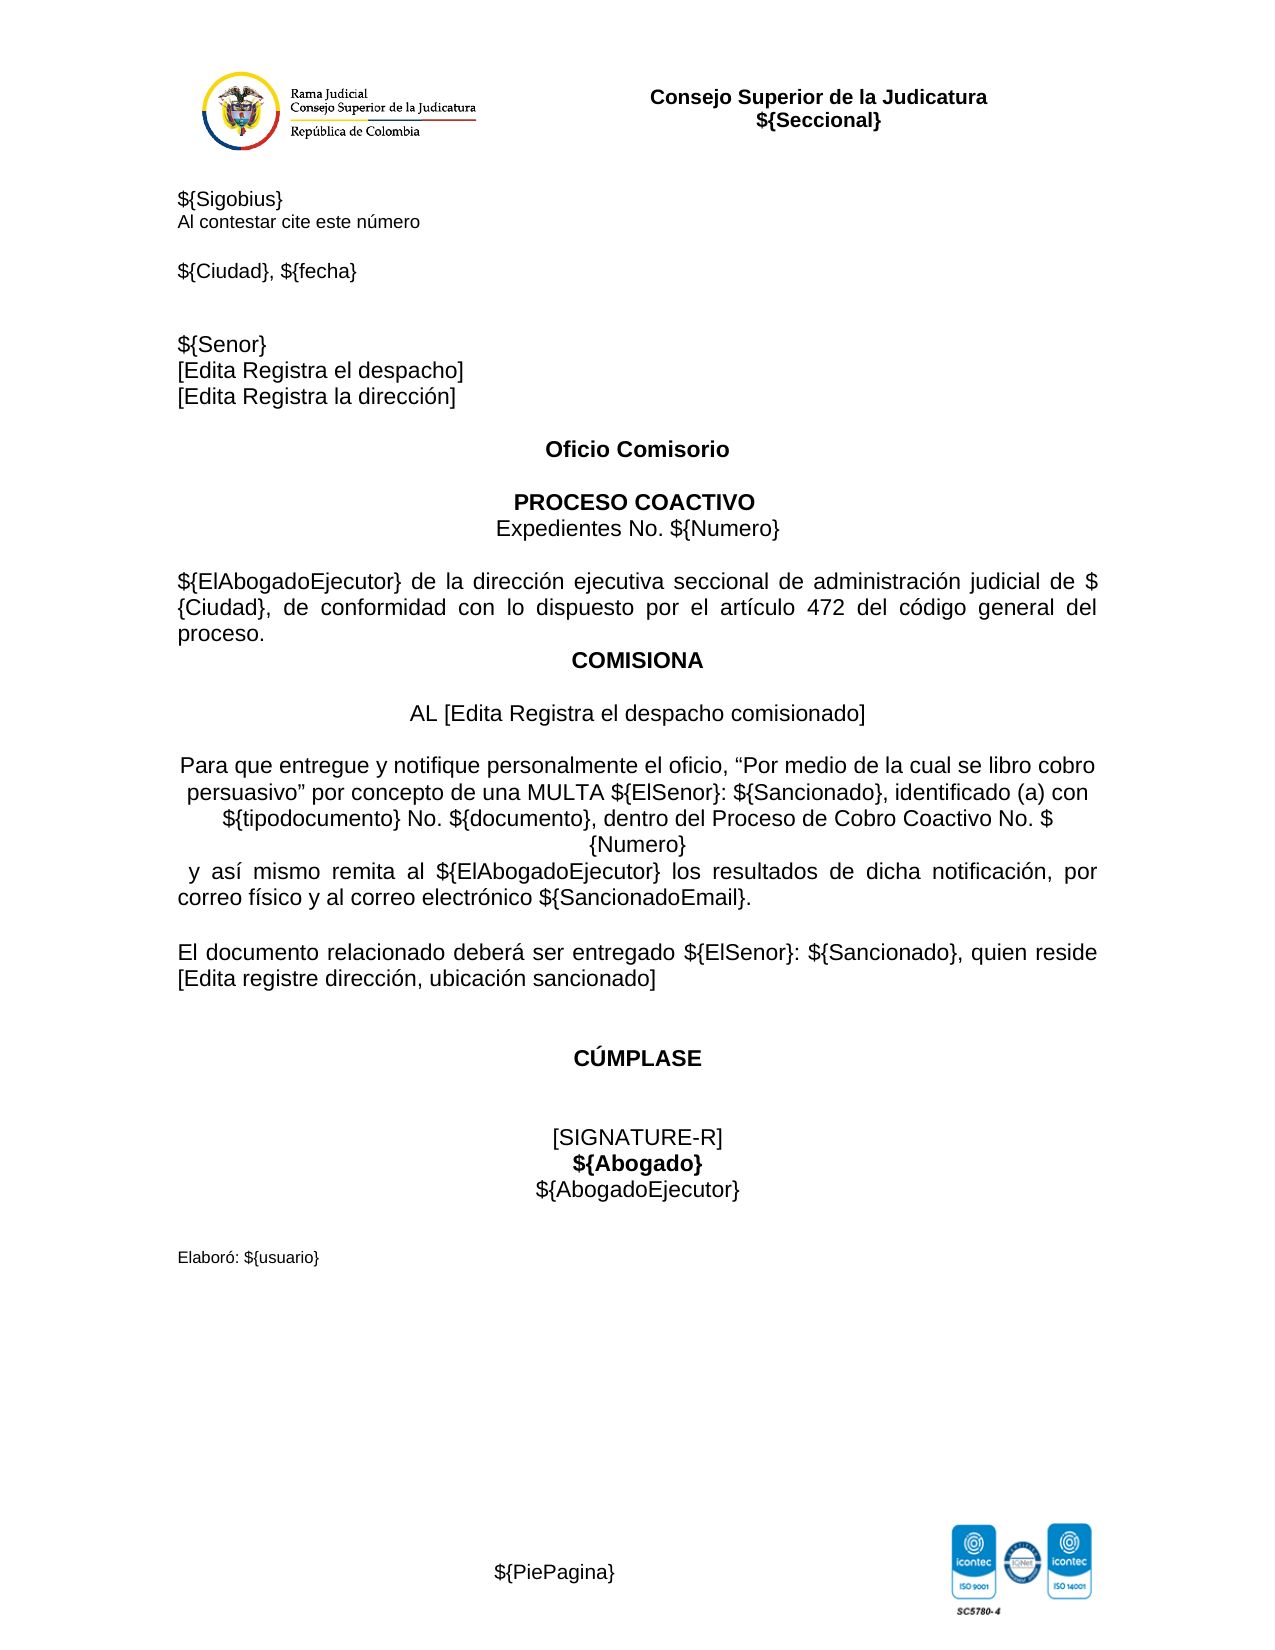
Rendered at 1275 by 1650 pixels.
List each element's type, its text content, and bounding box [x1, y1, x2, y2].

text ${ElAbogadoEjecutor} de la dirección ejecutiva seccional de administración judicial de ${Ciudad}, de conformidad con lo dispuesto por el artículo 472 del código general del proceso. [177, 568, 1098, 647]
text ${Sigobius} [177, 187, 1098, 211]
text ${Abogado} ${AbogadoEjecutor} [177, 1150, 1098, 1203]
picture [196, 65, 482, 158]
text CÚMPLASE [177, 1044, 1098, 1071]
text [SIGNATURE-R] [177, 1123, 1098, 1150]
picture [946, 1522, 1102, 1622]
text PROCESO COACTIVO Expedientes No. ${Numero} [177, 489, 1098, 541]
text AL [Edita Registra el despacho comisionado] [177, 699, 1098, 726]
text COMISIONA [177, 647, 1098, 673]
text El documento relacionado deberá ser entregado ${ElSenor}: ${Sancionado}, quien reside [Edita registre dirección, ubicación sancionado] [177, 939, 1098, 992]
text ${Senor} [177, 331, 1098, 357]
text Elaboró: ${usuario} Consecutivo Sigobius ${Sigobius} [177, 1248, 1098, 1267]
text Para que entregue y notifique personalmente el oficio, “Por medio de la cual se libro cobro persuasivo” por concepto de una MULTA ${ElSenor}: ${Sancionado}, identificado (a) con ${tipodocumento} No. ${documento}, dentro del Proceso de Cobro Coactivo No. ${Numero} [177, 752, 1098, 858]
text [Edita Registra el despacho] [177, 357, 1098, 383]
text Al contestar cite este número [177, 211, 1098, 232]
text y así mismo remita al ${ElAbogadoEjecutor} los resultados de dicha notificación, por correo físico y al correo electrónico ${SancionadoEmail}. [177, 858, 1098, 910]
text [Edita Registra la dirección] [177, 383, 1098, 409]
text ${Ciudad}, ${fecha} [177, 259, 1098, 283]
text Oficio Comisorio [177, 436, 1098, 462]
